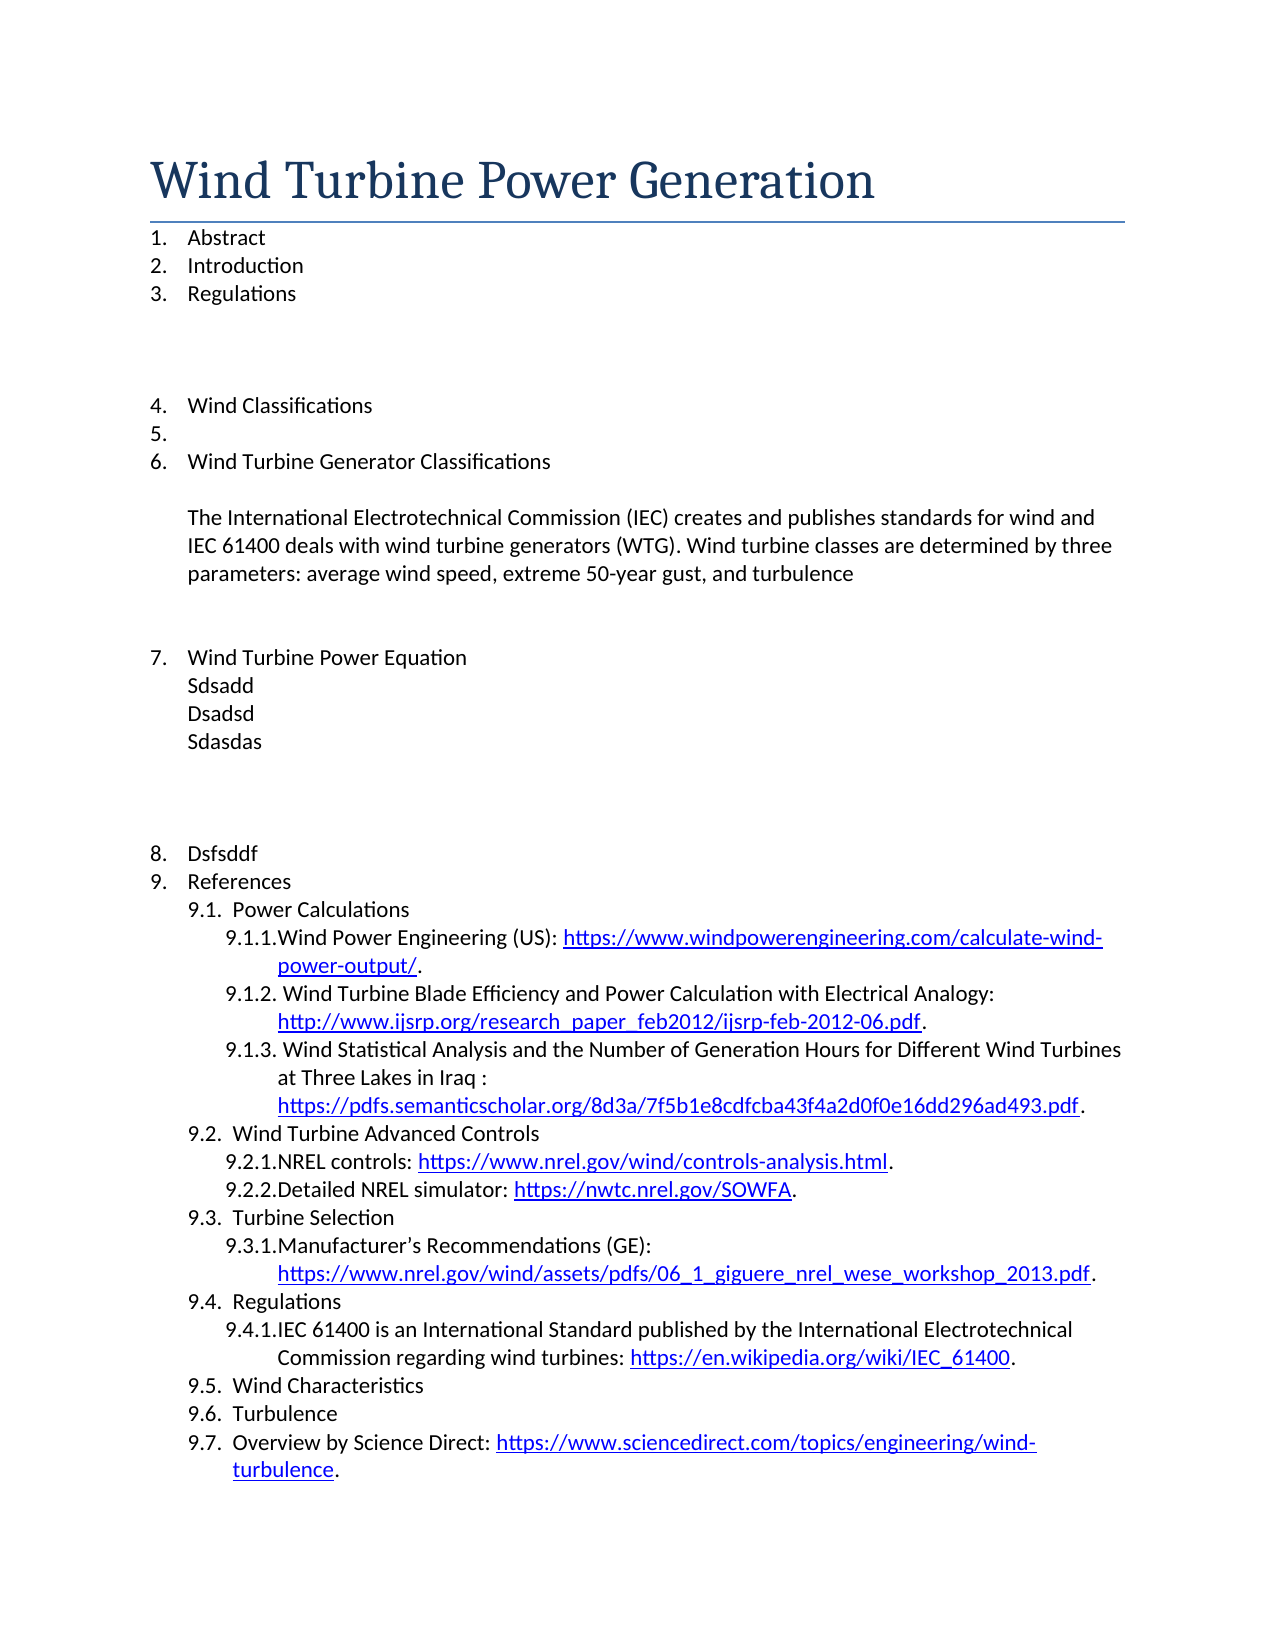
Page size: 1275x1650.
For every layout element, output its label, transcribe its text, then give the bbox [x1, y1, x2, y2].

list Power Calculations [187, 895, 1125, 923]
list Detailed NREL simulator: https://nwtc.nrel.gov/SOWFA. [225, 1175, 1125, 1203]
list Wind Power Engineering (US): https://www.windpowerengineering.com/calculate-wind-power-output/. [225, 923, 1125, 979]
list References [150, 867, 1125, 895]
list Turbine Selection [187, 1203, 1125, 1231]
list Dsfsddf [150, 839, 1125, 867]
list Dsadsd [187, 699, 1125, 727]
list Wind Turbine Power Equation [150, 643, 1125, 671]
list Wind Turbine Blade Efficiency and Power Calculation with Electrical Analogy: http://www.ijsrp.org/research_paper_feb2012/ijsrp-feb-2012-06.pdf. [225, 979, 1125, 1035]
list Wind Turbine Advanced Controls [187, 1119, 1125, 1147]
list Turbulence [187, 1399, 1125, 1428]
list Wind Classifications [150, 391, 1125, 419]
list Sdsadd [187, 671, 1125, 699]
list Sdasdas [187, 727, 1125, 755]
title Wind Turbine Power Generation [150, 150, 1125, 221]
list Wind Characteristics [187, 1372, 1125, 1399]
list Introduction [150, 251, 1125, 279]
list Abstract [150, 223, 1125, 251]
list NREL controls: https://www.nrel.gov/wind/controls-analysis.html. [225, 1147, 1125, 1175]
list Regulations [187, 1287, 1125, 1316]
list Overview by Science Direct: https://www.sciencedirect.com/topics/engineering/wind-turbulence. [187, 1428, 1125, 1484]
list Regulations [150, 279, 1125, 307]
list Manufacturer’s Recommendations (GE): https://www.nrel.gov/wind/assets/pdfs/06_1_giguere_nrel_wese_workshop_2013.pdf. [225, 1231, 1125, 1287]
list Wind Turbine Generator Classifications [150, 447, 1125, 475]
list Wind Statistical Analysis and the Number of Generation Hours for Different Wind Turbines at Three Lakes in Iraq : https://pdfs.semanticscholar.org/8d3a/7f5b1e8cdfcba43f4a2d0f0e16dd296ad493.pdf. [225, 1035, 1125, 1119]
list The International Electrotechnical Commission (IEC) creates and publishes standards for wind and IEC 61400 deals with wind turbine generators (WTG). Wind turbine classes are determined by three parameters: average wind speed, extreme 50-year gust, and turbulence [187, 503, 1125, 587]
